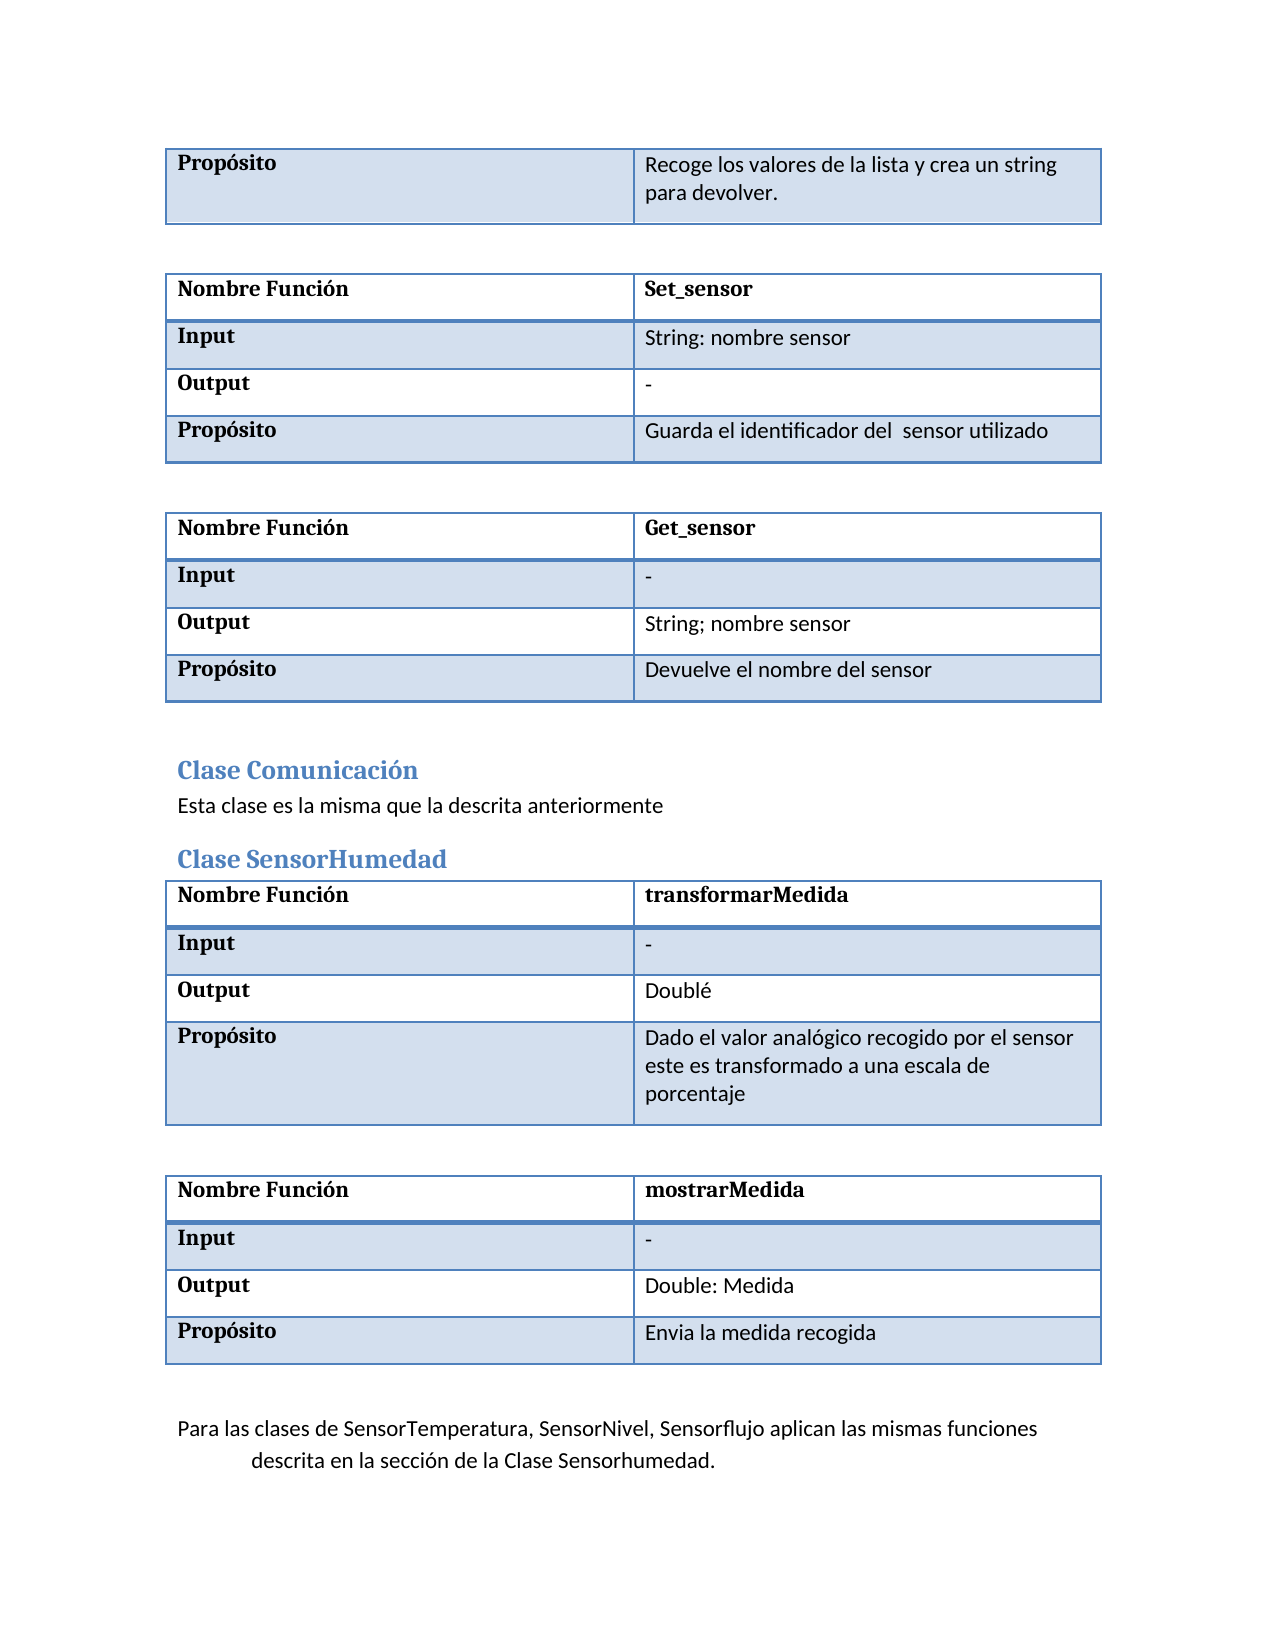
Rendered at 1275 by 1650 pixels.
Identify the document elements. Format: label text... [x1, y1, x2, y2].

table_cell Propósito [167, 150, 633, 222]
table_cell Doublé [635, 976, 1100, 1021]
table_header mostrarMedida [635, 1177, 1100, 1220]
table_cell - [635, 1225, 1100, 1269]
table_cell Propósito [167, 1023, 633, 1124]
table_cell Devuelve el nombre del sensor [635, 656, 1100, 700]
table_cell Propósito [167, 656, 633, 700]
table_cell String: nombre sensor [635, 323, 1100, 368]
table_header transformarMedida [635, 882, 1100, 925]
table_cell Propósito [167, 1318, 633, 1363]
table_cell Output [167, 609, 633, 653]
table_cell String; nombre sensor [635, 609, 1100, 653]
table_cell Input [167, 323, 633, 368]
table_cell Output [167, 1271, 633, 1316]
text Esta clase es la misma que la descrita anteriormente [177, 791, 1098, 819]
table_header Get_sensor [635, 514, 1100, 557]
table_cell Envia la medida recogida [635, 1318, 1100, 1363]
table_cell Recoge los valores de la lista y crea un string para devolver. [635, 150, 1100, 222]
table_cell Dado el valor analógico recogido por el sensor este es transformado a una escala de porcentaje [635, 1023, 1100, 1124]
table_cell Guarda el identificador del sensor utilizado [635, 417, 1100, 461]
subtitle Clase Comunicación [177, 755, 1098, 787]
table_cell Input [167, 562, 633, 607]
table_cell Input [167, 1225, 633, 1269]
table_header Set_sensor [635, 275, 1100, 318]
table_header Nombre Función [167, 275, 633, 318]
text Para las clases de SensorTemperatura, SensorNivel, Sensorflujo aplican las mismas funciones descrita en la sección de la Clase Sensorhumedad. [177, 1414, 1098, 1474]
table_cell - [635, 930, 1100, 974]
table_cell Propósito [167, 417, 633, 461]
table_cell Double: Medida [635, 1271, 1100, 1316]
table_header Nombre Función [167, 514, 633, 557]
table_cell Output [167, 370, 633, 414]
table_cell - [635, 562, 1100, 607]
table_cell - [635, 370, 1100, 414]
table_header Nombre Función [167, 1177, 633, 1220]
subtitle Clase SensorHumedad [177, 844, 1098, 875]
table_cell Output [167, 976, 633, 1021]
table_cell Input [167, 930, 633, 974]
table_header Nombre Función [167, 882, 633, 925]
